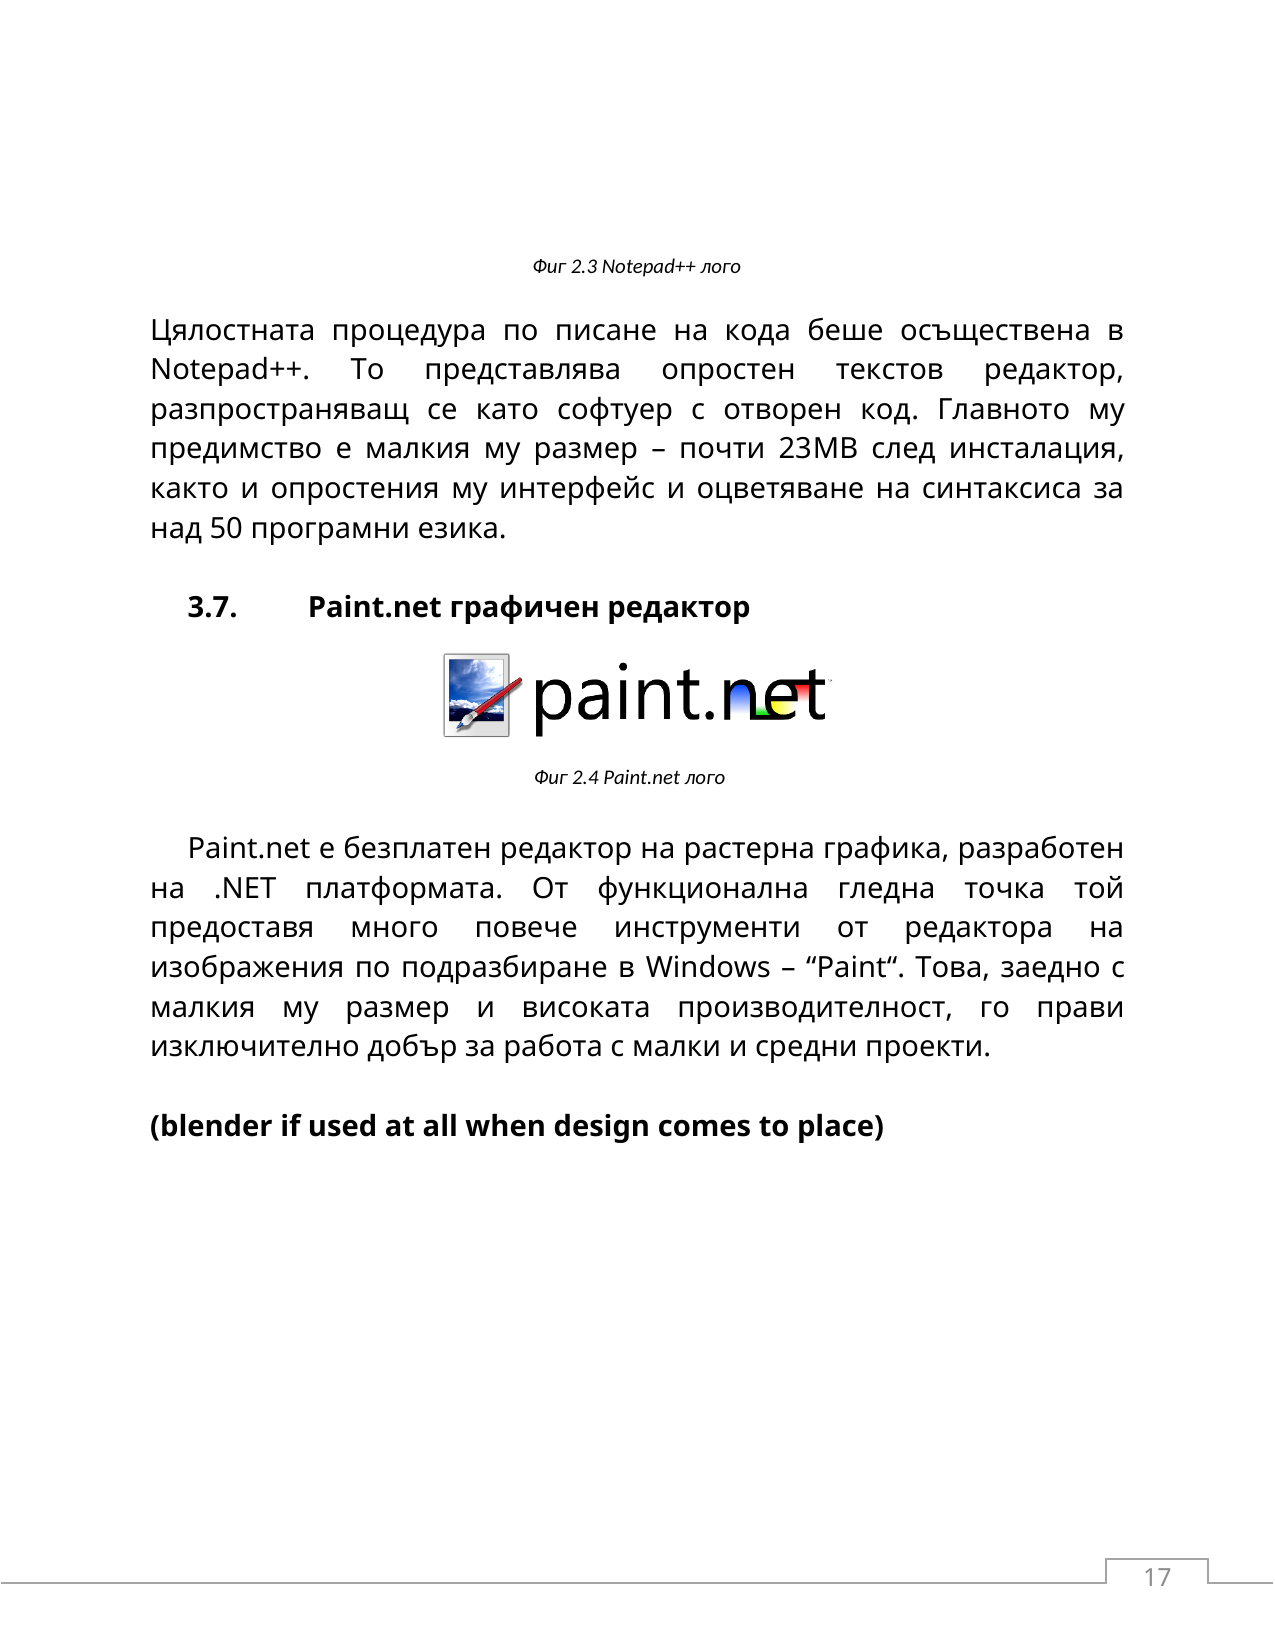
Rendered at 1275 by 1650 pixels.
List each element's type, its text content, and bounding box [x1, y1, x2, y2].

list Paint.net графичен редактор [187, 587, 1125, 626]
text Paint.net е безплатен редактор на растерна графика, разработен на .NET платформата. От функционална гледна точка той предоставя много повече инструменти от редактора на изображения по подразбиране в Windows – “Paint“. Това, заедно с малкия му размер и високата производителност, го прави изключително добър за работа с малки и средни проекти. [150, 827, 1125, 1065]
picture [436, 647, 839, 748]
text (blender if used at all when design comes to place) [150, 1105, 1125, 1145]
text Цялостната процедура по писане на кода беше осъществена в Notepad++. То представлява опростен текстов редактор, разпространяващ се като софтуер с отворен код. Главното му предимство е малкия му размер – почти 23MB след инсталация, както и опростения му интерфейс и оцветяване на синтаксиса за над 50 програмни езика. [150, 309, 1125, 547]
